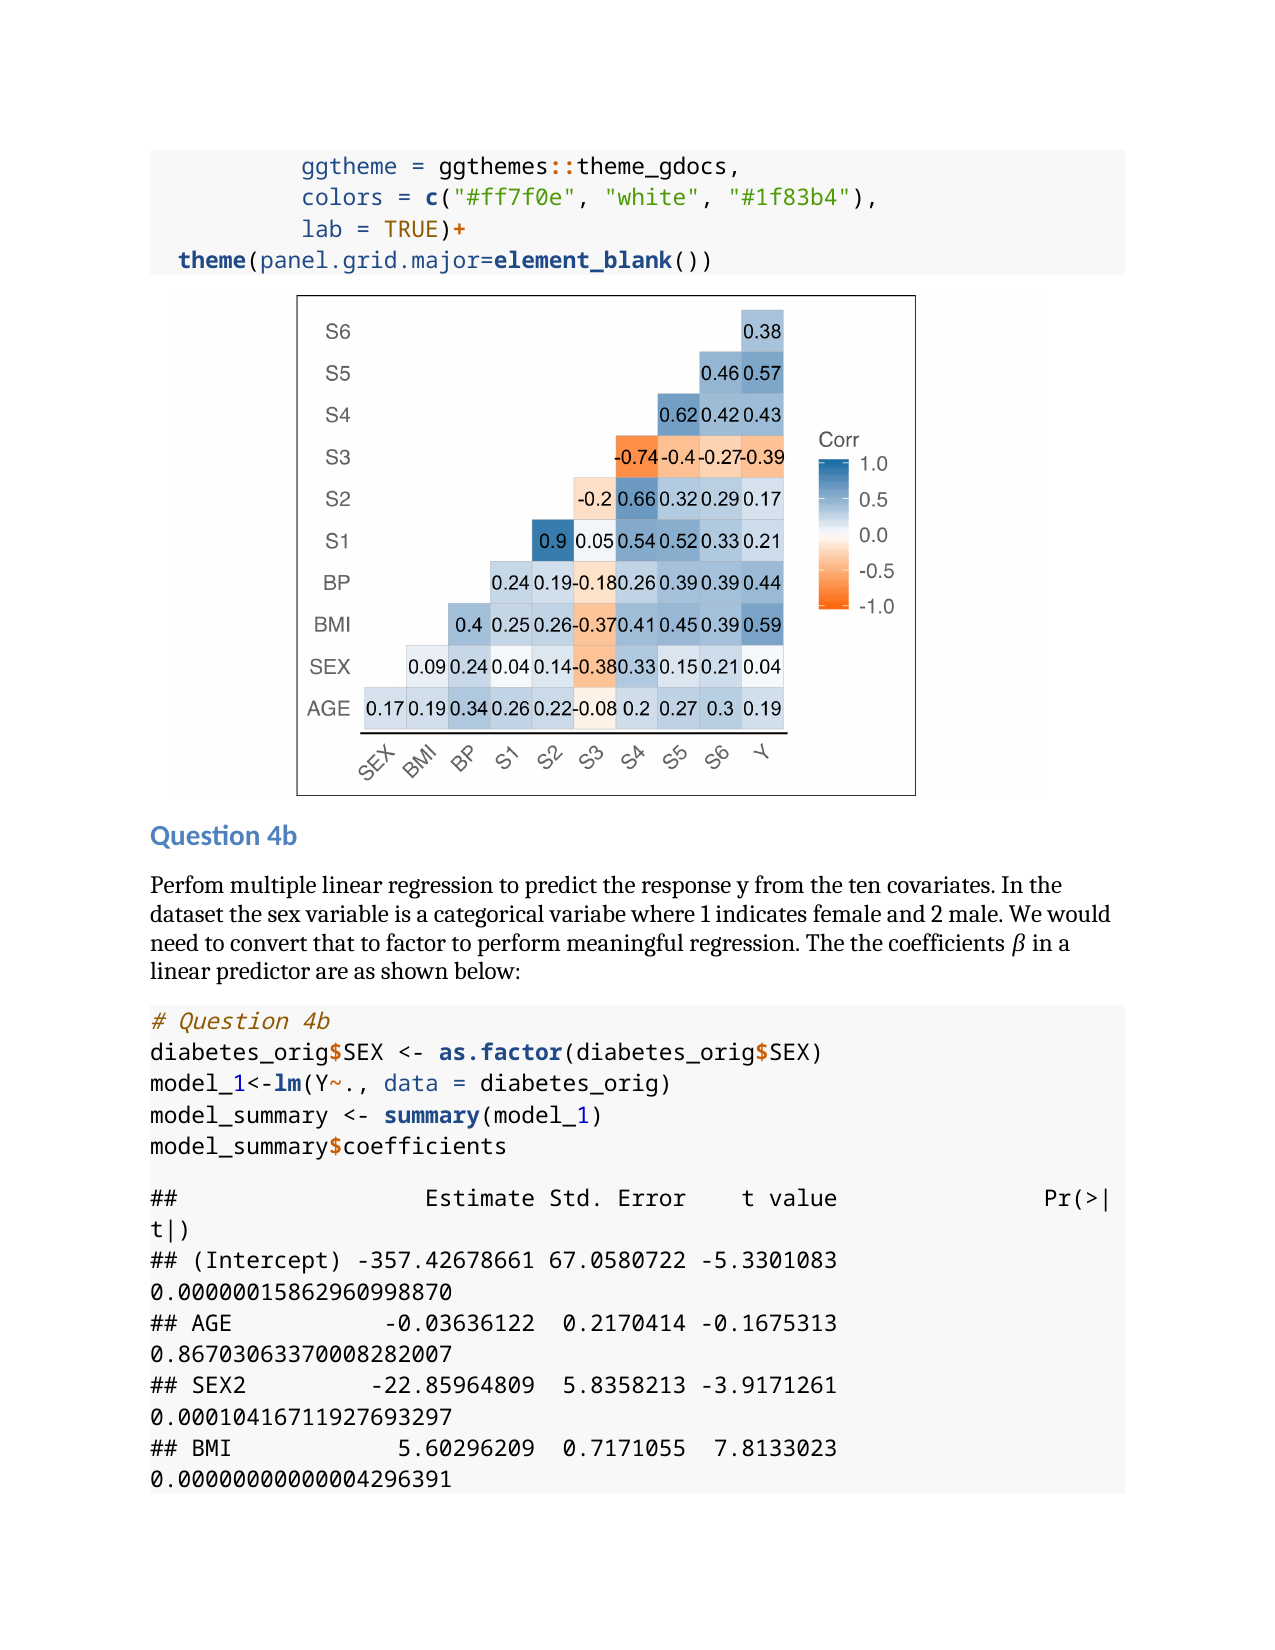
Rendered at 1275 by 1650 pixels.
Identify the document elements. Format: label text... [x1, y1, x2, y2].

text Perfom multiple linear regression to predict the response y from the ten covariates. In the dataset the sex variable is a categorical variabe where 1 indicates female and 2 male. We would need to convert that to factor to perform meaningful regression. The the coefficients in a linear predictor are as shown below: [150, 871, 1125, 986]
picture [168, 295, 1044, 796]
text # Question 4b diabetes_orig$SEX <- as.factor(diabetes_orig$SEX) model_1<-lm(Y~., data = diabetes_orig) model_summary <- summary(model_1) model_summary$coefficients [150, 1005, 1125, 1161]
subtitle Question 4b [150, 817, 1125, 852]
